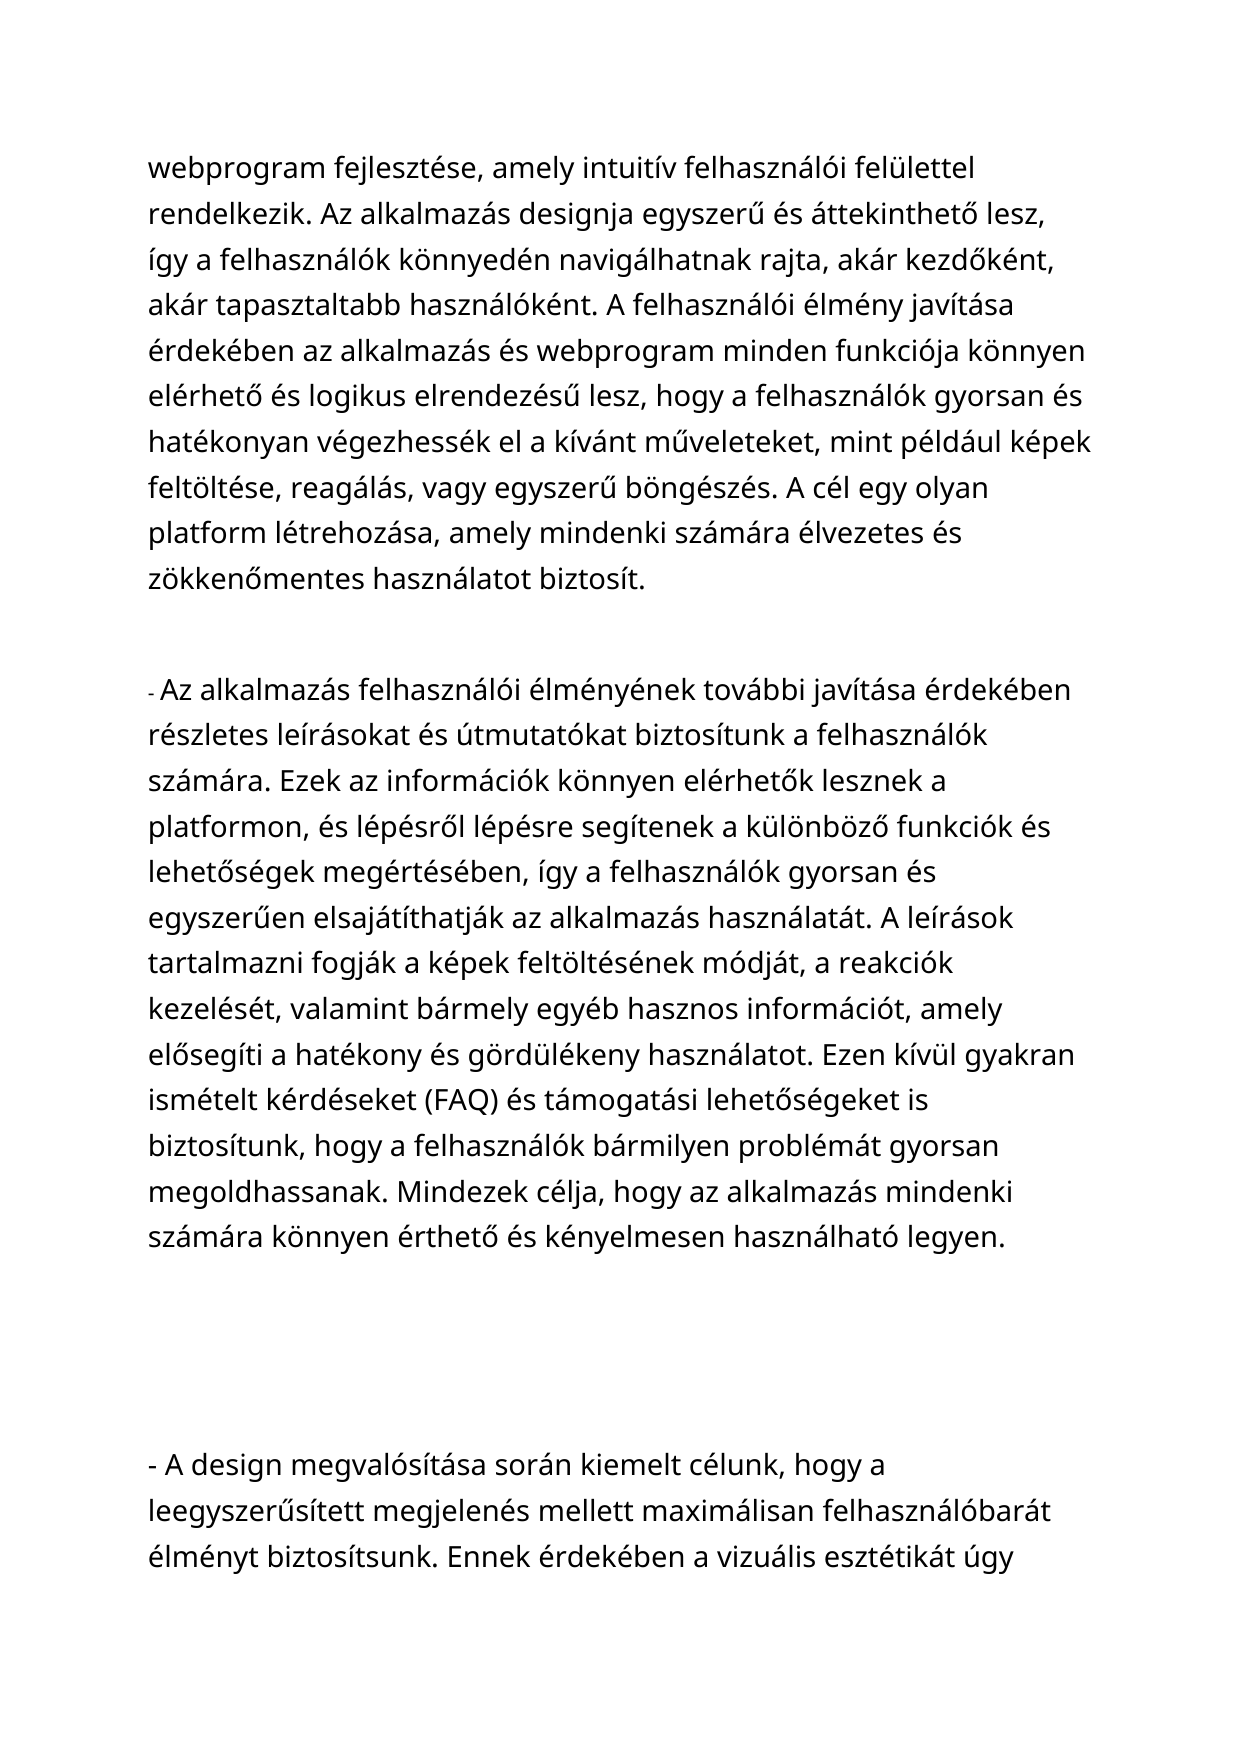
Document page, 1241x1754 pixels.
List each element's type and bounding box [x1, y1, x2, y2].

text [148, 148, 1093, 1576]
